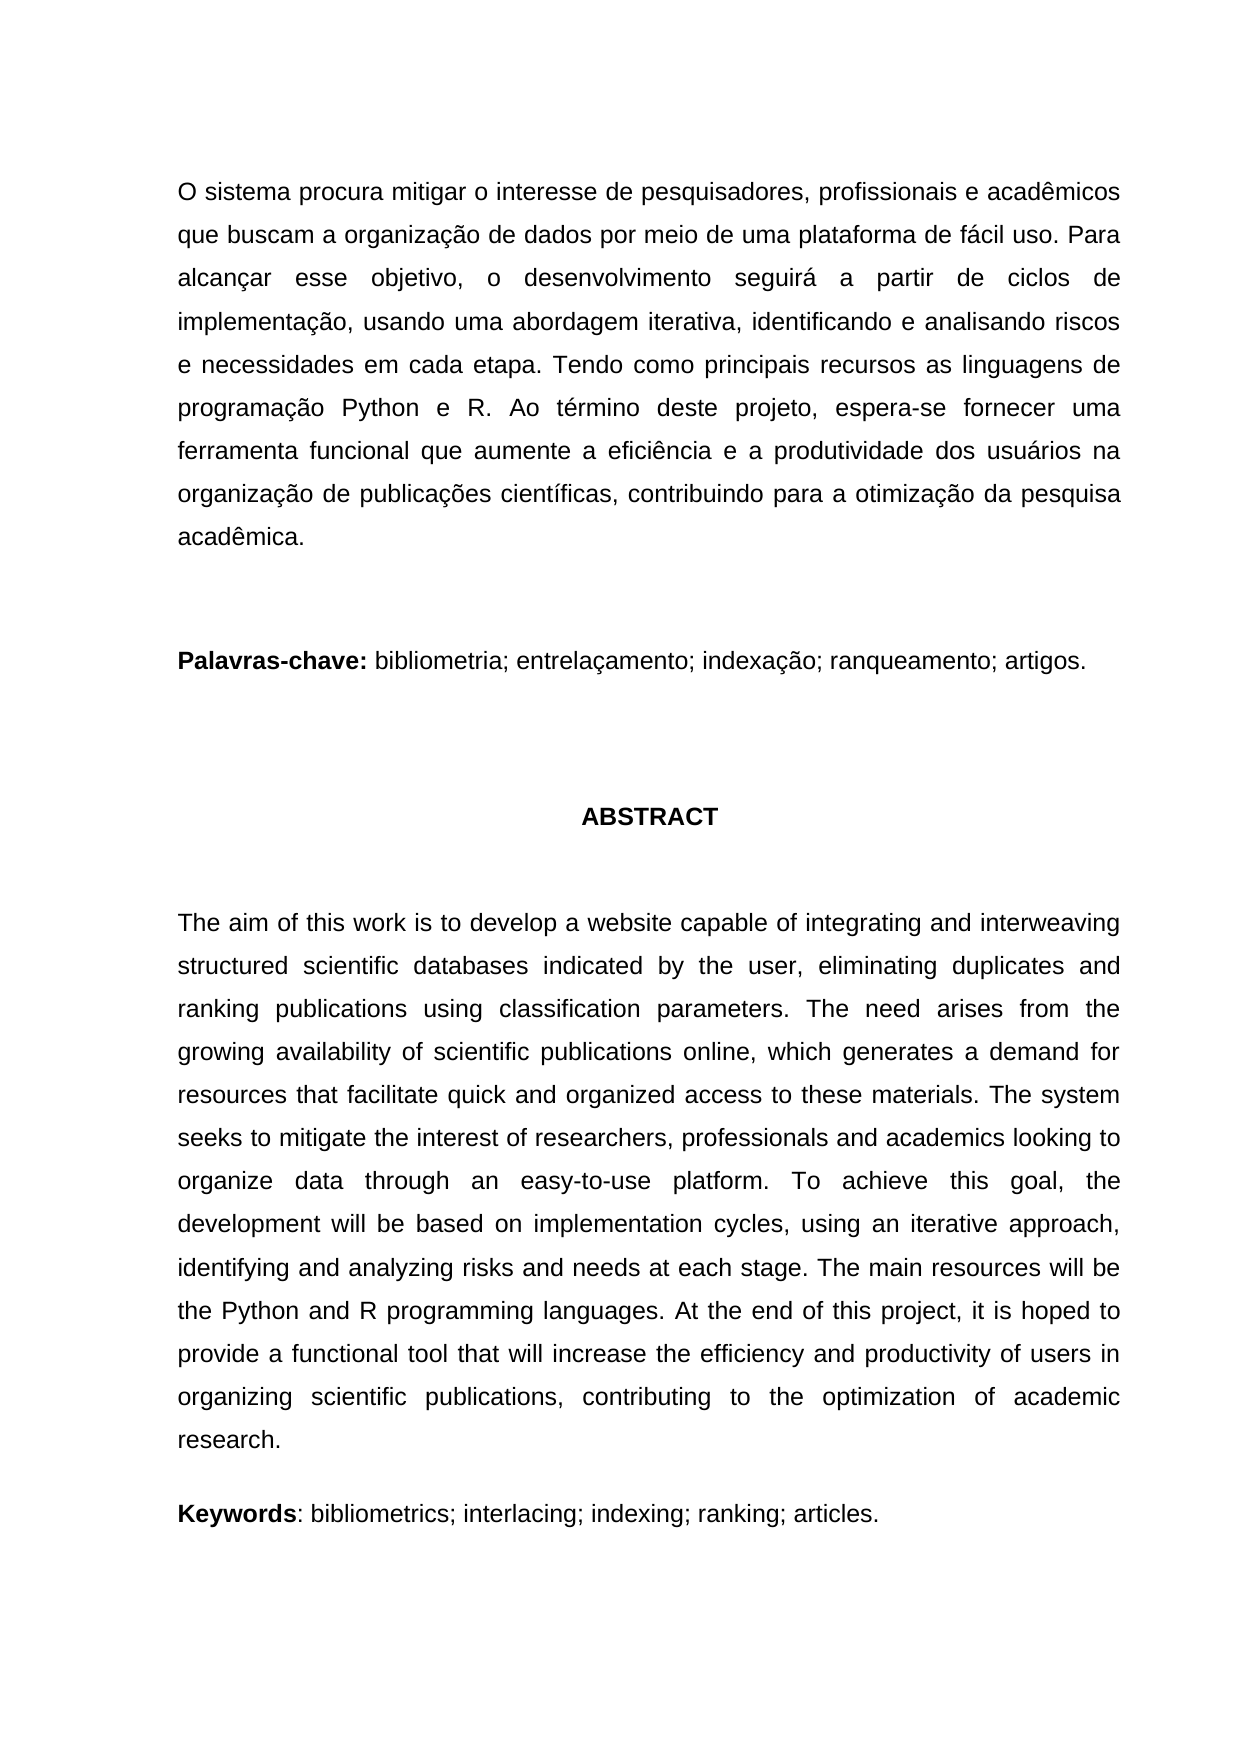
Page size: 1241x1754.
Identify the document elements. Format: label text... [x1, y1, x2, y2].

text ABSTRACT [177, 802, 1122, 831]
text Keywords: bibliometrics; interlacing; indexing; ranking; articles. [177, 1499, 1122, 1528]
text The aim of this work is to develop a website capable of integrating and interweaving structured scientific databases indicated by the user, eliminating duplicates and ranking publications using classification parameters. The need arises from the growing availability of scientific publications online, which generates a demand for resources that facilitate quick and organized access to these materials. The system seeks to mitigate the interest of researchers, professionals and academics looking to organize data through an easy-to-use platform. To achieve this goal, the development will be based on implementation cycles, using an iterative approach, identifying and analyzing risks and needs at each stage. The main resources will be the Python and R programming languages. At the end of this project, it is hoped to provide a functional tool that will increase the efficiency and productivity of users in organizing scientific publications, contributing to the optimization of academic research. [177, 908, 1122, 1454]
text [177, 177, 1122, 551]
text Palavras-chave: bibliometria; entrelaçamento; indexação; ranqueamento; artigos. [177, 646, 1122, 675]
